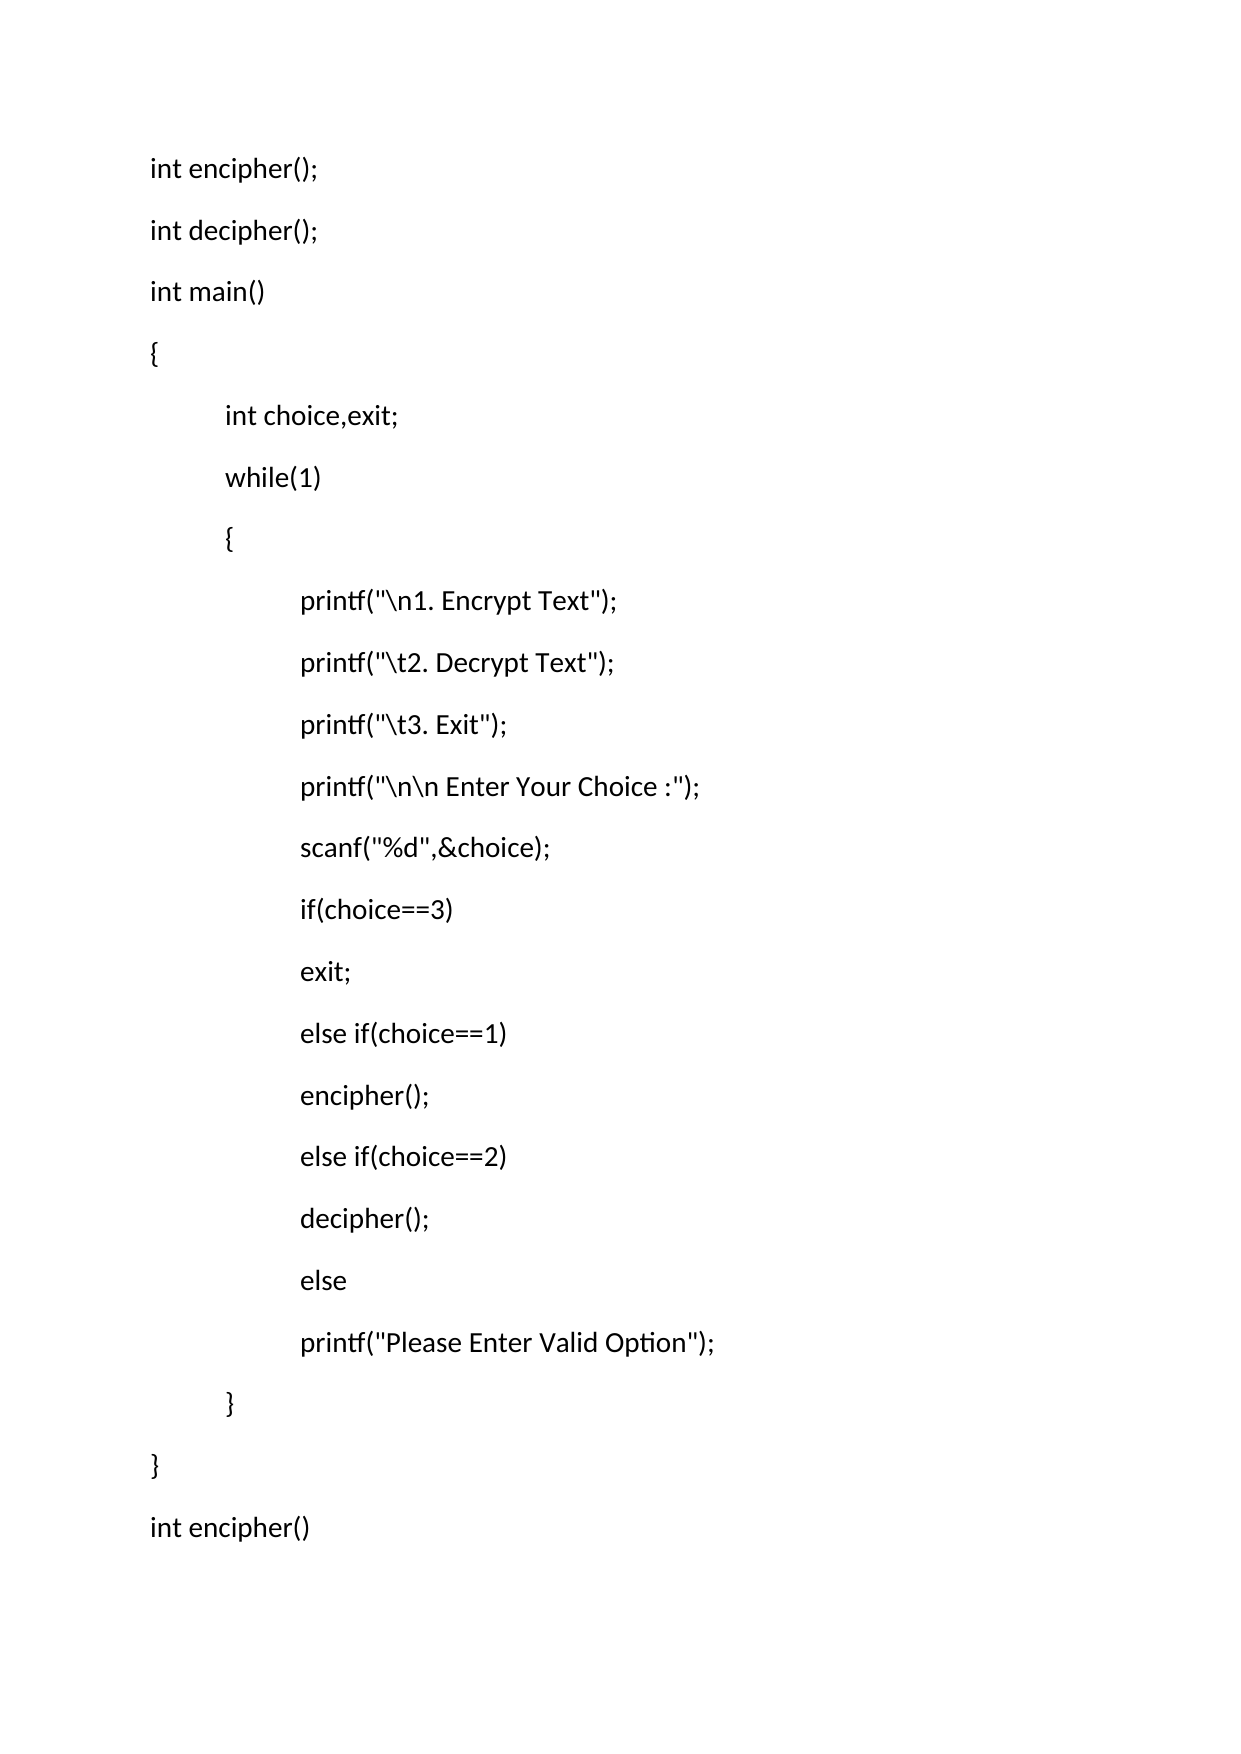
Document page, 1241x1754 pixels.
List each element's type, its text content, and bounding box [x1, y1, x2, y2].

text printf("\t2. Decrypt Text"); [150, 644, 1090, 680]
text else [150, 1262, 1090, 1297]
text else if(choice==2) [150, 1138, 1090, 1174]
text decipher(); [150, 1200, 1090, 1236]
text int encipher() [150, 1509, 1090, 1544]
text while(1) [150, 459, 1090, 494]
text encipher(); [150, 1077, 1090, 1112]
text printf("\n1. Encrypt Text"); [150, 582, 1090, 618]
text } [150, 1385, 1090, 1421]
text exit; [150, 953, 1090, 989]
text printf("\t3. Exit"); [150, 706, 1090, 742]
text int decipher(); [150, 212, 1090, 247]
text scanf("%d",&choice); [150, 829, 1090, 865]
text printf("Please Enter Valid Option"); [150, 1324, 1090, 1359]
text int main() [150, 273, 1090, 309]
text int choice,exit; [150, 397, 1090, 433]
text } [150, 1447, 1090, 1483]
text else if(choice==1) [150, 1015, 1090, 1050]
text int encipher(); [150, 150, 1090, 186]
text if(choice==3) [150, 891, 1090, 927]
text { [150, 521, 1090, 556]
text printf("\n\n Enter Your Choice :"); [150, 768, 1090, 803]
text { [150, 335, 1090, 371]
